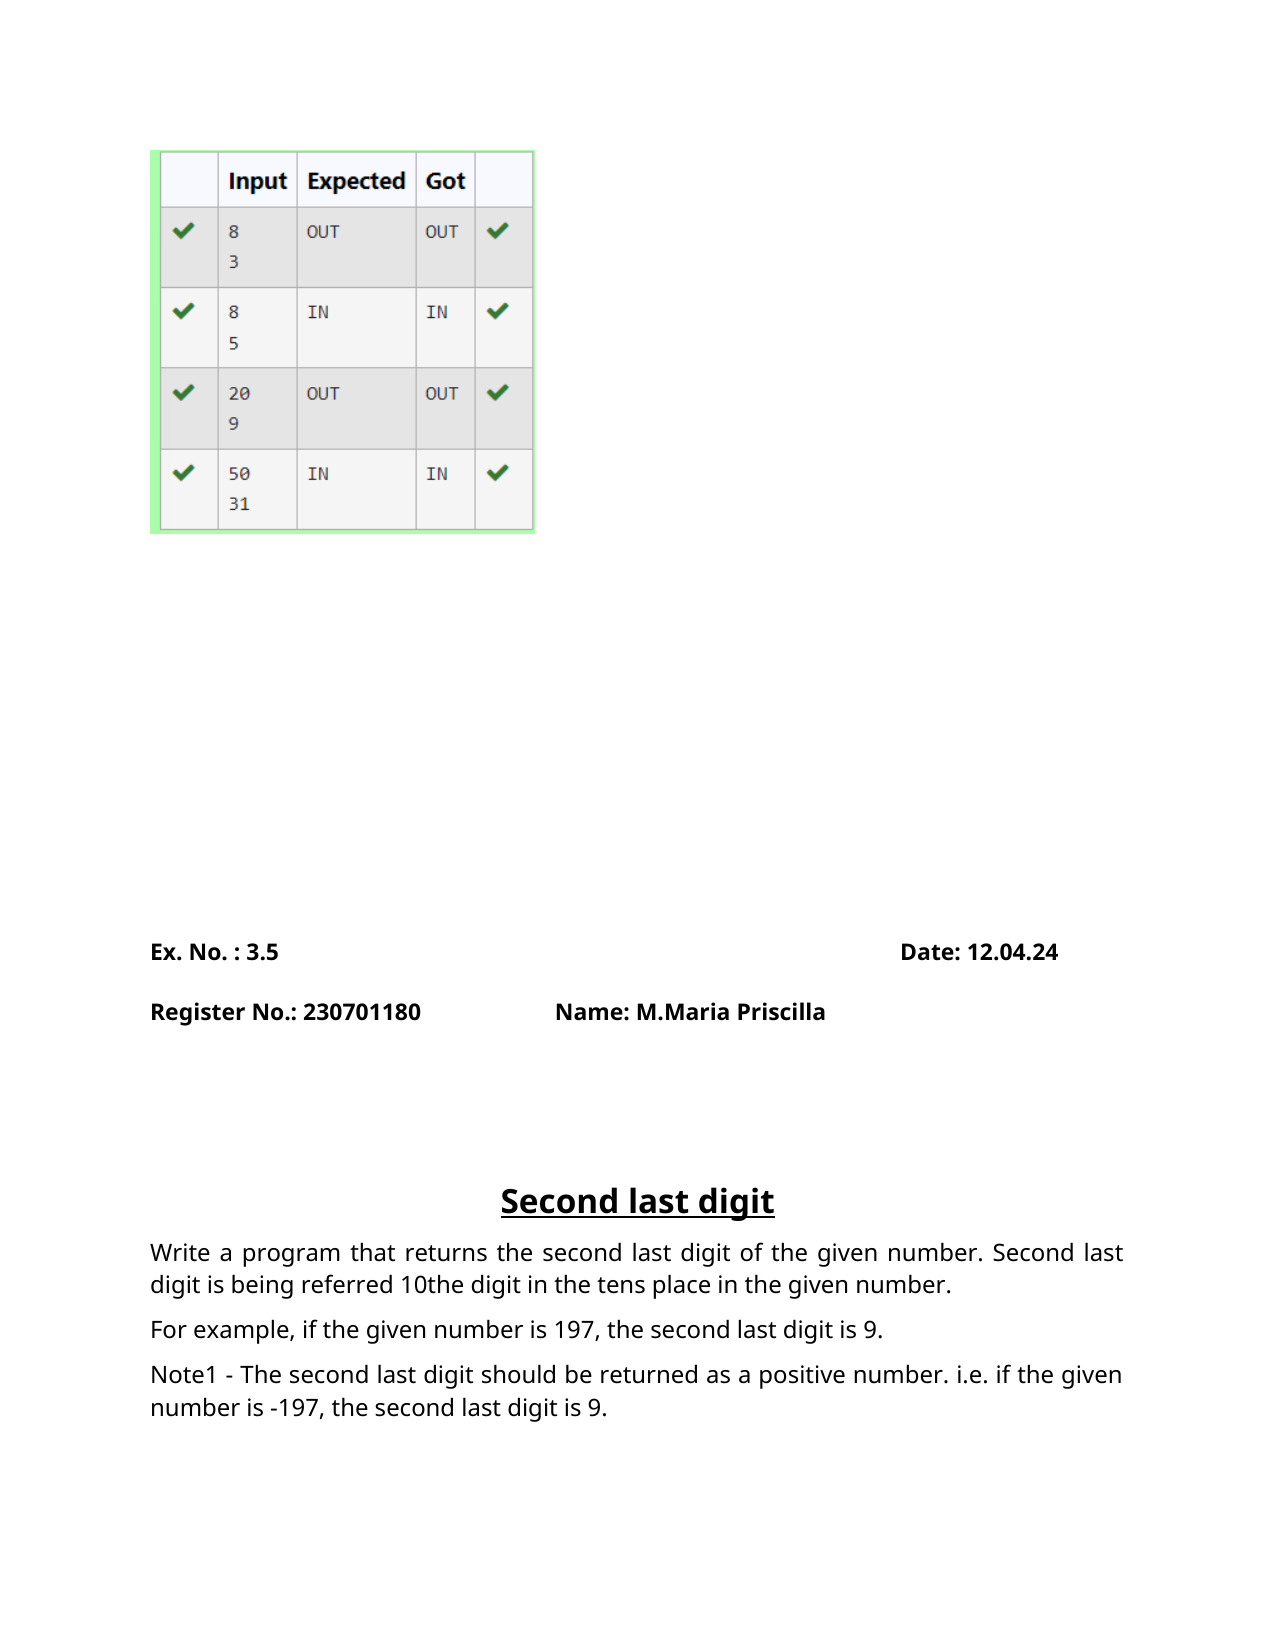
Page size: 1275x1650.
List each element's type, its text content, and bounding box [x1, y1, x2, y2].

picture [150, 150, 536, 534]
text Write a program that returns the second last digit of the given number. Second last digit is being referred 10the digit in the tens place in the given number. [150, 1235, 1125, 1301]
text Second last digit [150, 1177, 1125, 1223]
text Register No.: 230701180 Name: M.Maria Priscilla [150, 996, 1125, 1027]
text For example, if the given number is 197, the second last digit is 9. [150, 1313, 1125, 1346]
text Note1 - The second last digit should be returned as a positive number. i.e. if the given number is -197, the second last digit is 9. [150, 1358, 1125, 1423]
text Ex. No. : 3.5 Date: 12.04.24 [150, 936, 1125, 967]
